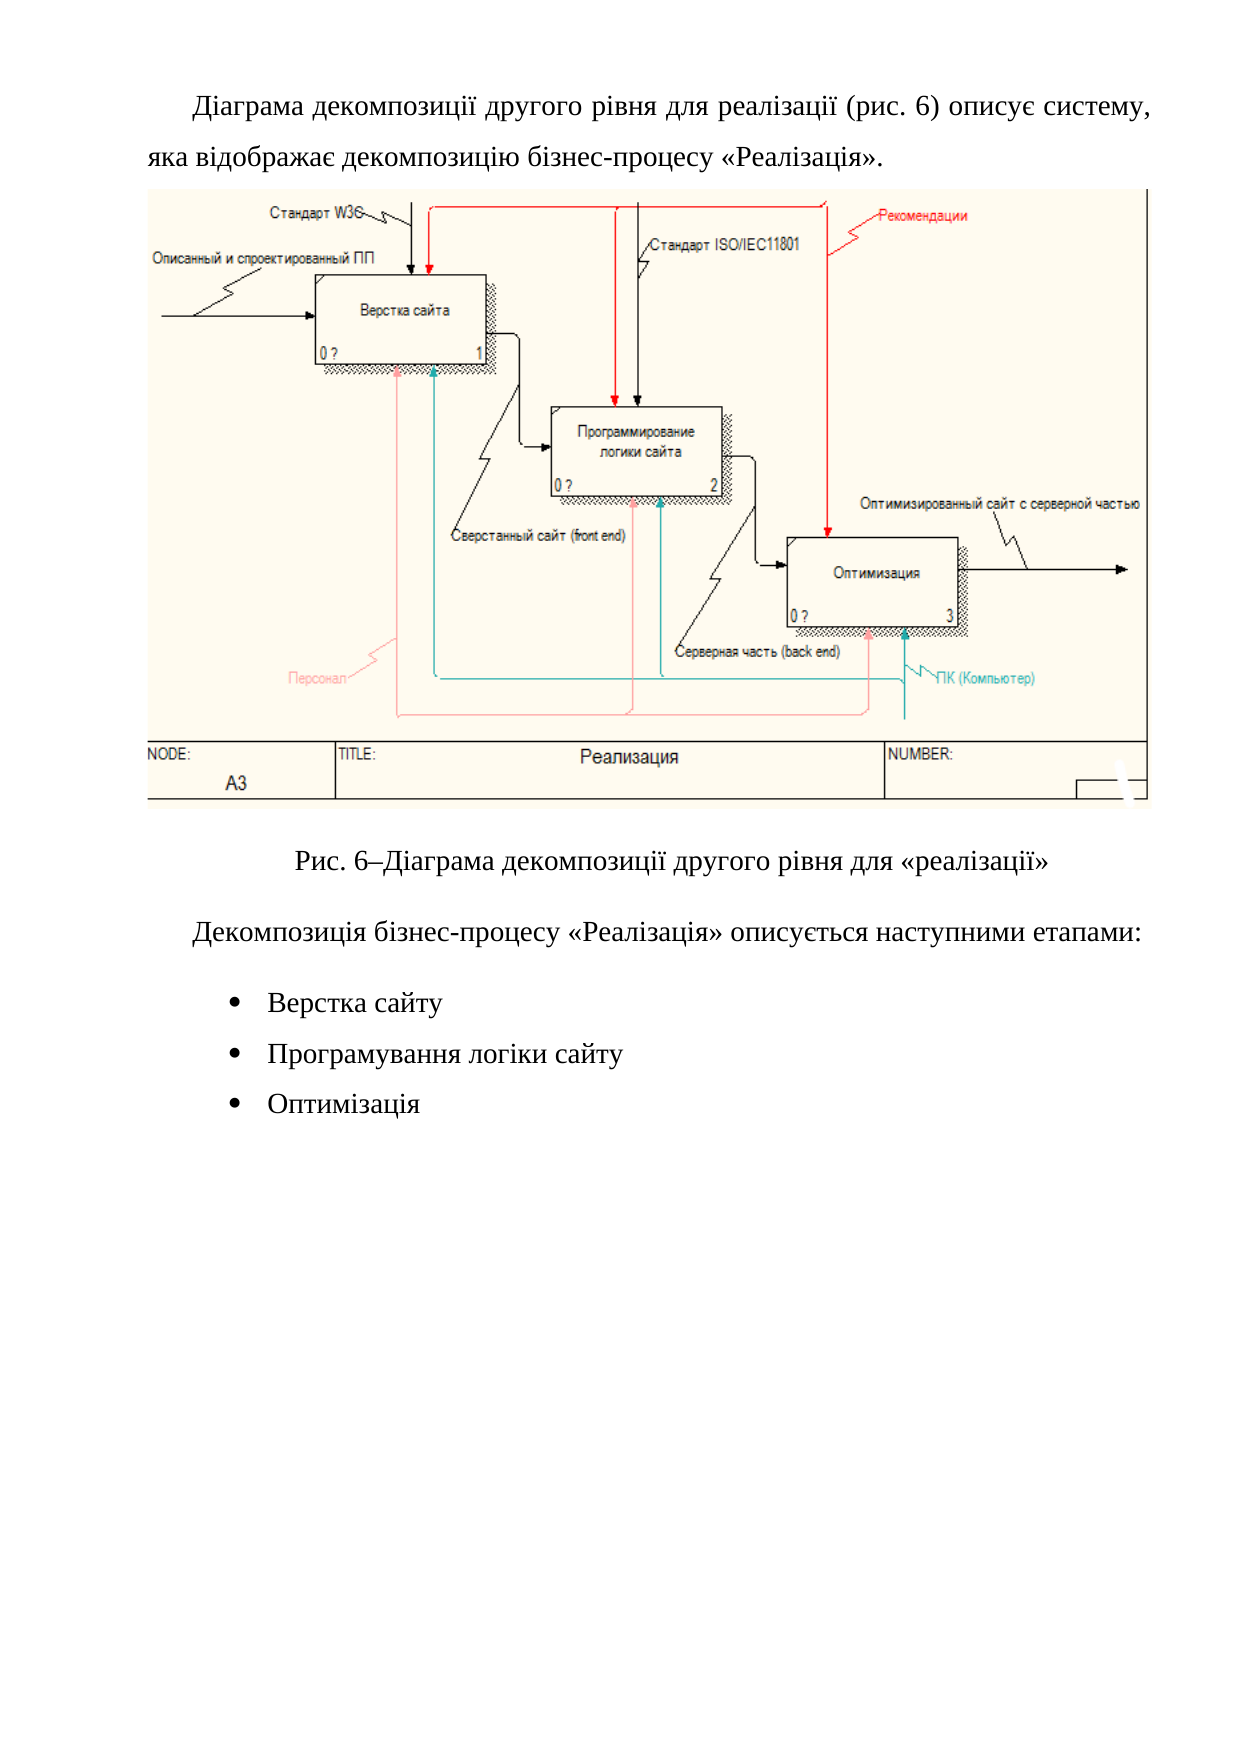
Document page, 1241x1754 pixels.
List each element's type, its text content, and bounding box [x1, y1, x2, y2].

list Оптимізація [229, 1086, 1152, 1120]
text Рис. 6–Діаграма декомпозиції другого рівня для «реалізації» [148, 843, 1152, 877]
text Діаграма декомпозиції другого рівня для реалізації (рис. 6) описує систему, яка відображає декомпозицію бізнес-процесу «Реалізація». [148, 88, 1152, 172]
picture [147, 189, 1152, 809]
list Верстка сайту [229, 985, 1152, 1019]
text Декомпозиція бізнес-процесу «Реалізація» описується наступними етапами: [148, 914, 1152, 948]
list Програмування логіки сайту [229, 1036, 1152, 1069]
